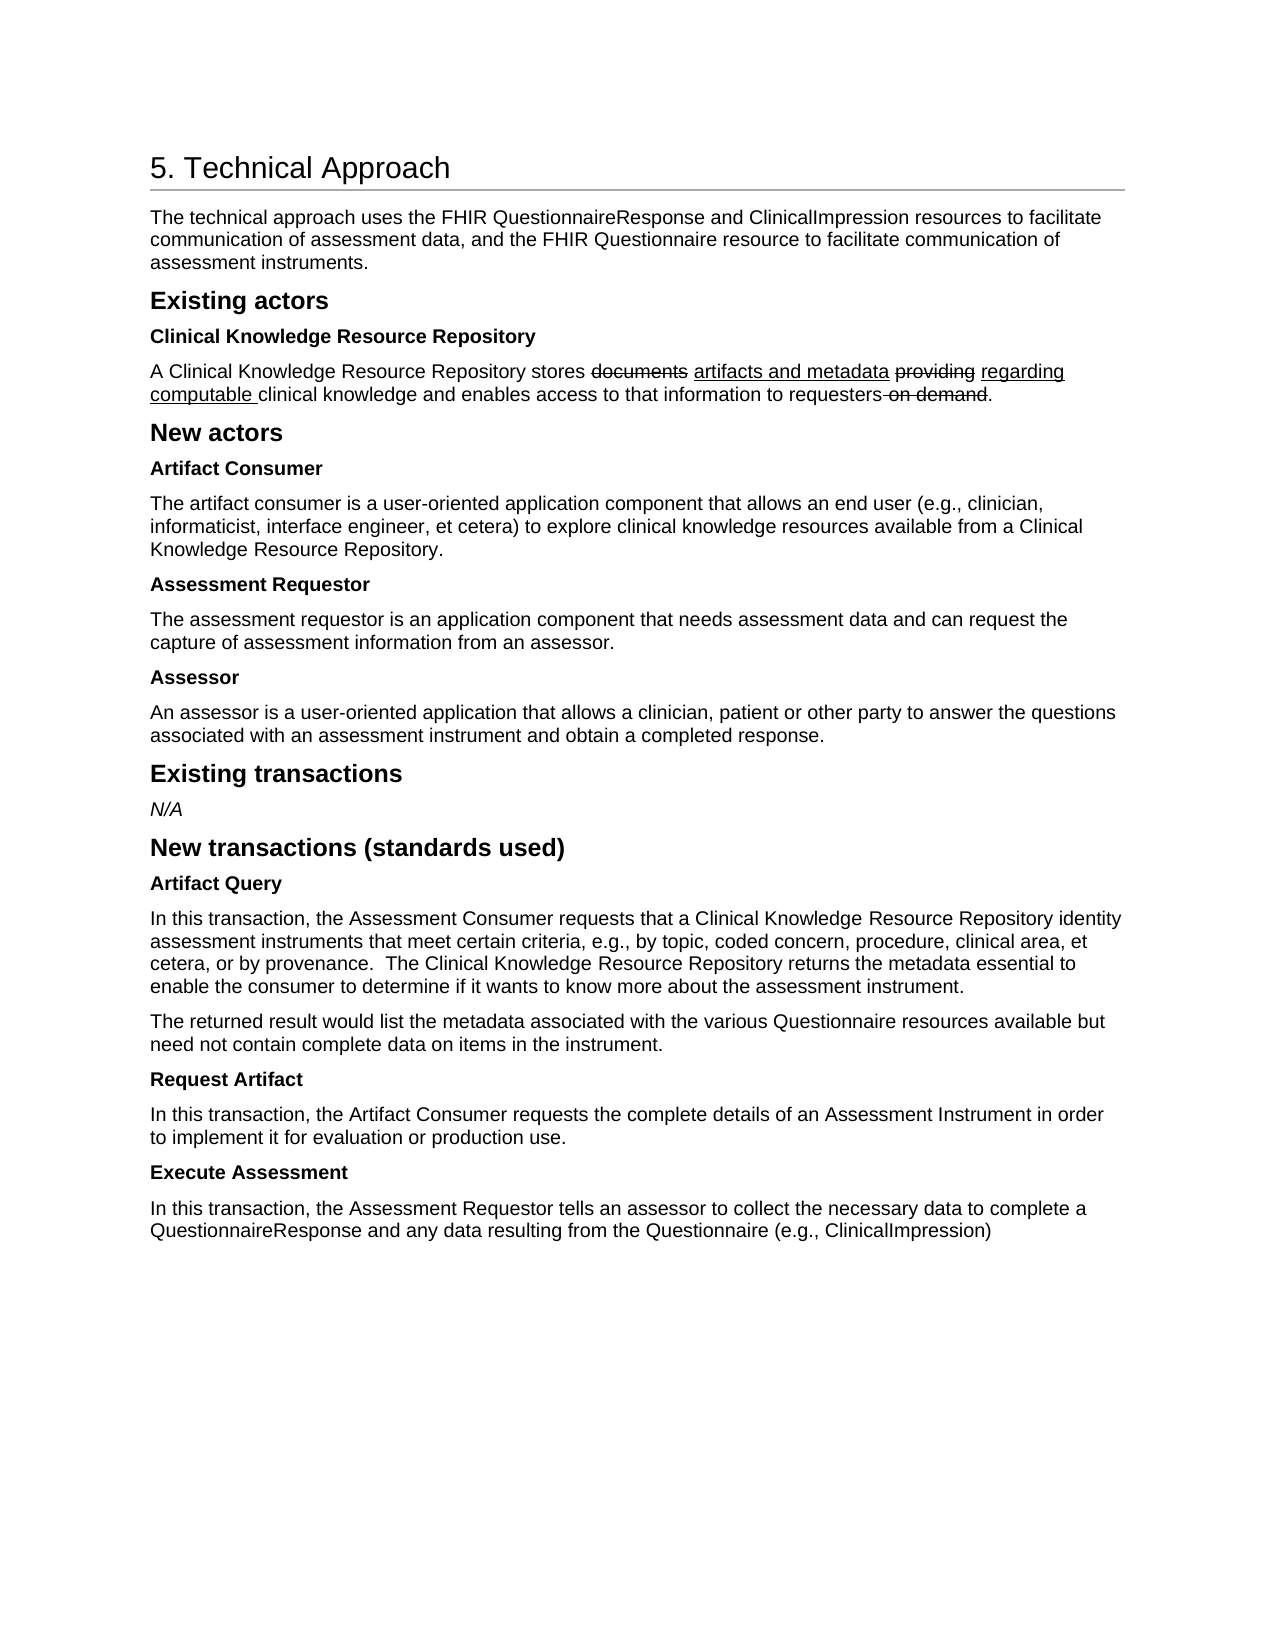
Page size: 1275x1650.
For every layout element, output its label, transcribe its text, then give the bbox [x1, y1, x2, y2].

text In this transaction, the Artifact Consumer requests the complete details of an Assessment Instrument in order to implement it for evaluation or production use. [150, 1103, 1125, 1149]
text Existing actors [150, 286, 1125, 315]
text Artifact Consumer [150, 457, 1125, 479]
text New actors [150, 418, 1125, 447]
text Execute Assessment [150, 1161, 1125, 1184]
text The artifact consumer is a user-oriented application component that allows an end user (e.g., clinician, informaticist, interface engineer, et cetera) to explore clinical knowledge resources available from a Clinical Knowledge Resource Repository. [150, 492, 1125, 560]
text A Clinical Knowledge Resource Repository stores documents artifacts and metadata providing regarding computable clinical knowledge and enables access to that information to requesters on demand. [150, 360, 1125, 406]
text 5. Technical Approach [150, 150, 1125, 189]
text In this transaction, the Assessment Requestor tells an assessor to collect the necessary data to complete a QuestionnaireResponse and any data resulting from the Questionnaire (e.g., ClinicalImpression) [150, 1196, 1125, 1242]
text Clinical Knowledge Resource Repository [150, 325, 1125, 348]
text An assessor is a user-oriented application that allows a clinician, patient or other party to answer the questions associated with an assessment instrument and obtain a completed response. [150, 701, 1125, 746]
text Assessor [150, 666, 1125, 688]
text In this transaction, the Assessment Consumer requests that a Clinical Knowledge Resource Repository identity assessment instruments that meet certain criteria, e.g., by topic, coded concern, procedure, clinical area, et cetera, or by provenance. The Clinical Knowledge Resource Repository returns the metadata essential to enable the consumer to determine if it wants to know more about the assessment instrument. [150, 907, 1125, 998]
text Assessment Requestor [150, 573, 1125, 595]
text New transactions (standards used) [150, 833, 1125, 862]
text The technical approach uses the FHIR QuestionnaireResponse and ClinicalImpression resources to facilitate communication of assessment data, and the FHIR Questionnaire resource to facilitate communication of assessment instruments. [150, 206, 1125, 274]
text The returned result would list the metadata associated with the various Questionnaire resources available but need not contain complete data on items in the instrument. [150, 1010, 1125, 1056]
text Artifact Query [150, 872, 1125, 894]
text Existing transactions [150, 759, 1125, 788]
text N/A [150, 798, 1125, 820]
text Request Artifact [150, 1068, 1125, 1091]
text The assessment requestor is an application component that needs assessment data and can request the capture of assessment information from an assessor. [150, 608, 1125, 653]
